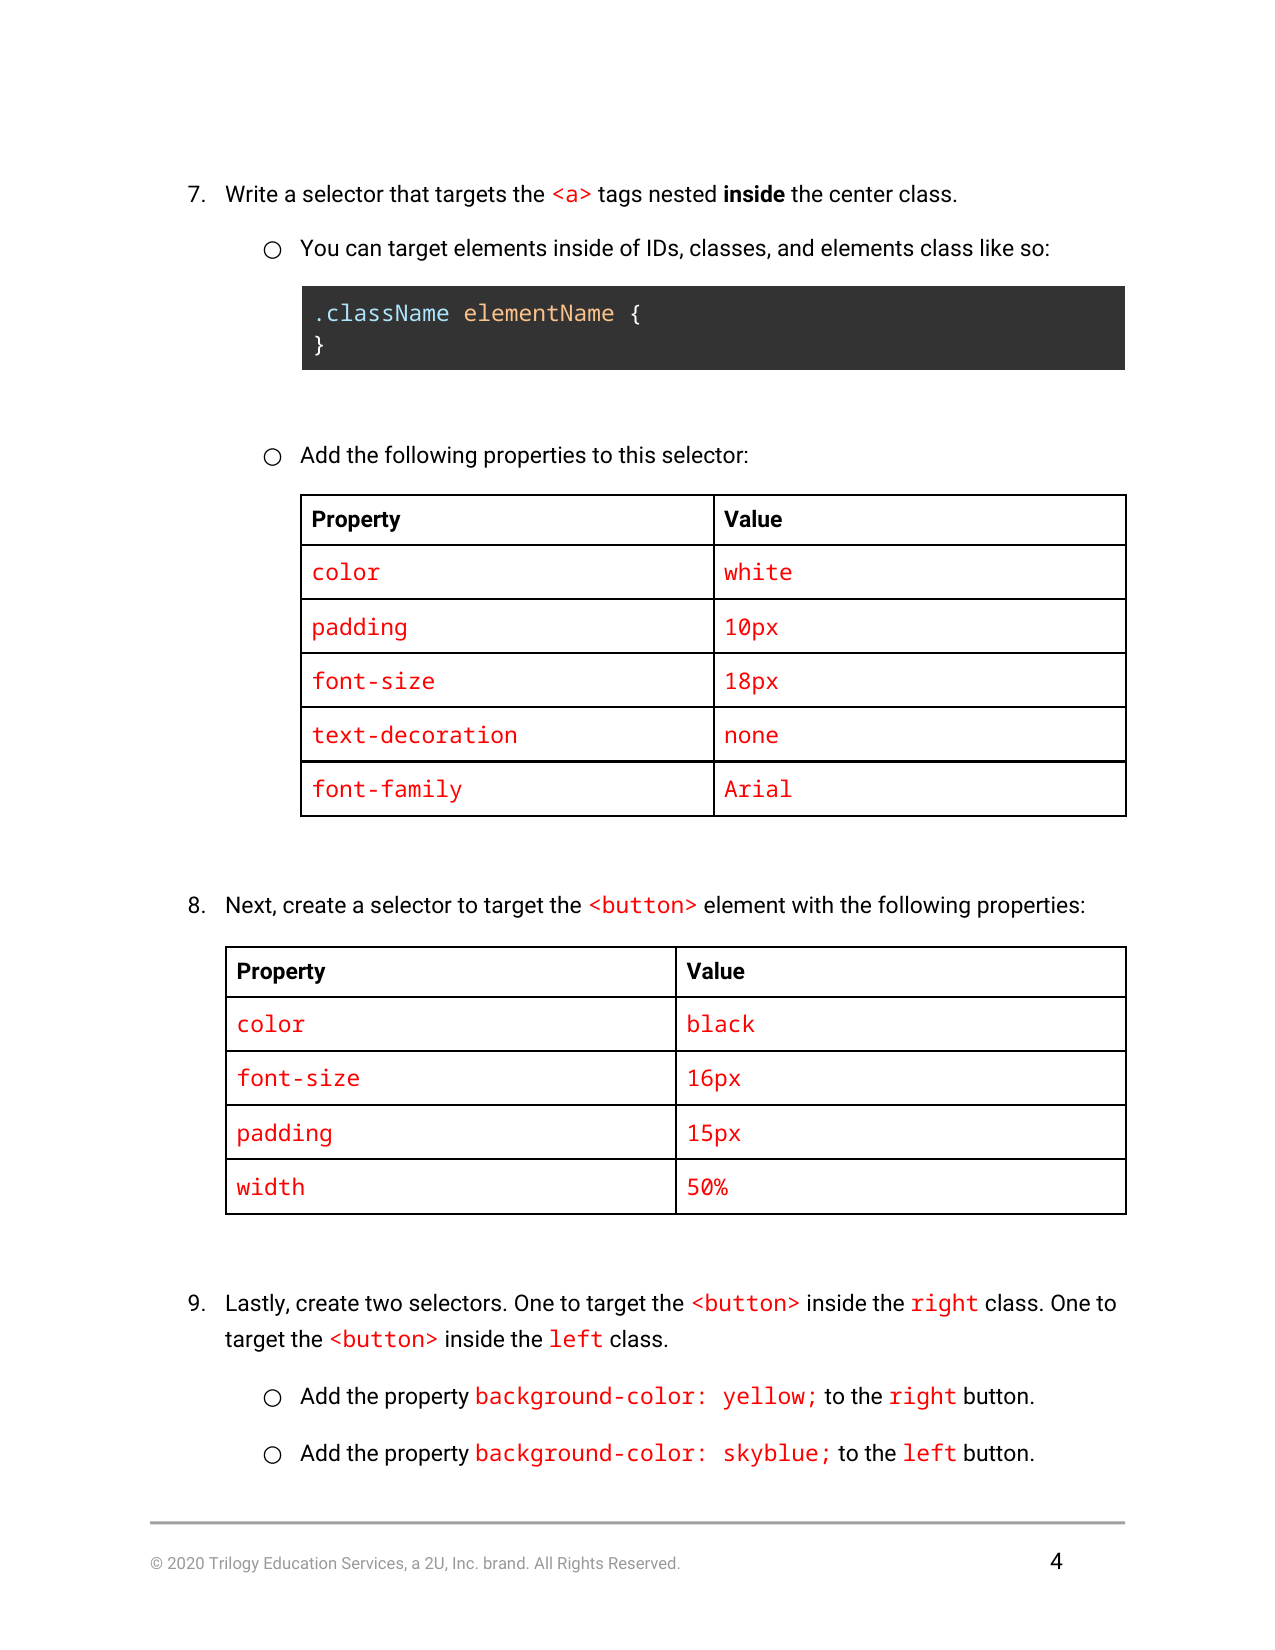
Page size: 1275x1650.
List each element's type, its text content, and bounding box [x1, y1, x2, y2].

table_cell font-size [302, 654, 713, 706]
table_cell Arial [715, 763, 1125, 814]
table_cell none [715, 708, 1125, 760]
table_cell color [302, 546, 713, 598]
list Lastly, create two selectors. One to target the <button> inside the right class. One to target the <button> inside the left class. [187, 1287, 1125, 1354]
table_cell black [677, 998, 1125, 1050]
table_cell padding [302, 600, 713, 652]
table_cell 15px [677, 1106, 1125, 1158]
table_cell 10px [715, 600, 1125, 652]
table_header Value [677, 948, 1125, 996]
table_cell color [227, 998, 675, 1050]
table_header Property [227, 948, 675, 996]
table_header Property [302, 496, 713, 544]
table_cell font-size [227, 1052, 675, 1104]
table_cell 18px [715, 654, 1125, 706]
list Add the following properties to this selector: [262, 442, 1125, 469]
table_cell padding [227, 1106, 675, 1158]
table_cell 50% [677, 1160, 1125, 1212]
table_cell width [227, 1160, 675, 1212]
table_cell font-family [302, 763, 713, 814]
table_cell white [715, 546, 1125, 598]
list Write a selector that targets the <a> tags nested inside the center class. [187, 178, 1125, 209]
table_header .className elementName { } [302, 286, 1125, 370]
list Add the property background-color: yellow; to the right button. [262, 1380, 1125, 1411]
table_header Value [715, 496, 1125, 544]
list Add the property background-color: skyblue; to the left button. [262, 1436, 1125, 1468]
table_cell 16px [677, 1052, 1125, 1104]
list Next, create a selector to target the <button> element with the following properties: [187, 889, 1125, 920]
table_cell text-decoration [302, 708, 713, 760]
list You can target elements inside of IDs, classes, and elements class like so: [262, 235, 1125, 262]
